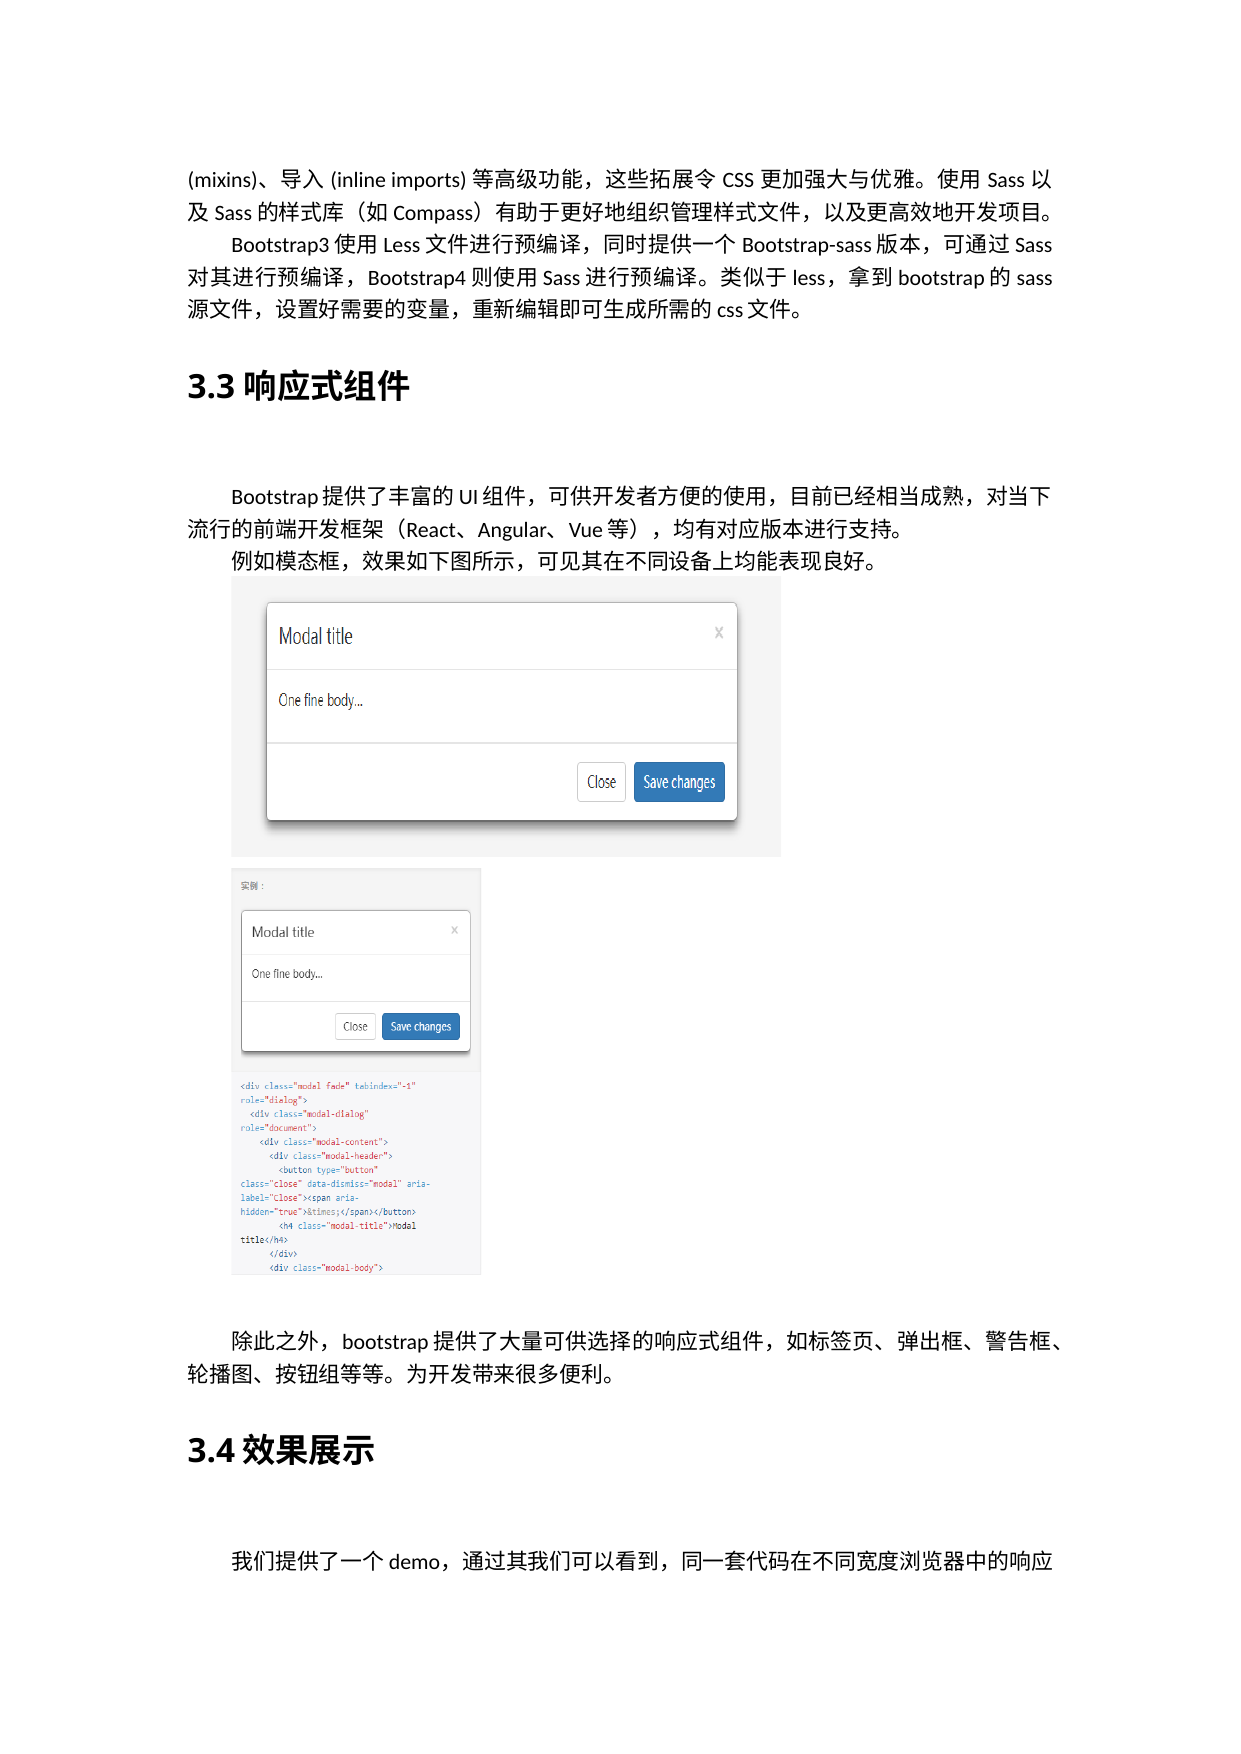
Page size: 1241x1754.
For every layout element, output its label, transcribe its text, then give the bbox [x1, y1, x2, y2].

text 例如模态框，效果如下图所示，可见其在不同设备上均能表现良好。 [187, 544, 1053, 576]
subtitle 3.4效果展示 [187, 1416, 1053, 1481]
text Bootstrap3使用Less文件进行预编译，同时提供一个Bootstrap-sass版本，可通过Sass对其进行预编译，Bootstrap4则使用Sass进行预编译。类似于less，拿到bootstrap的sass源文件，设置好需要的变量，重新编辑即可生成所需的css文件。 [187, 227, 1053, 324]
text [187, 1543, 1053, 1576]
picture [231, 868, 482, 1275]
text Bootstrap提供了丰富的UI组件，可供开发者方便的使用，目前已经相当成熟，对当下流行的前端开发框架（React、Angular、Vue等），均有对应版本进行支持。 [187, 479, 1053, 544]
text 除此之外，bootstrap提供了大量可供选择的响应式组件，如标签页、弹出框、警告框、轮播图、按钮组等等。为开发带来很多便利。 [187, 1324, 1053, 1389]
subtitle 3.3 响应式组件 [187, 352, 1053, 417]
picture [231, 576, 782, 857]
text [187, 162, 1053, 227]
